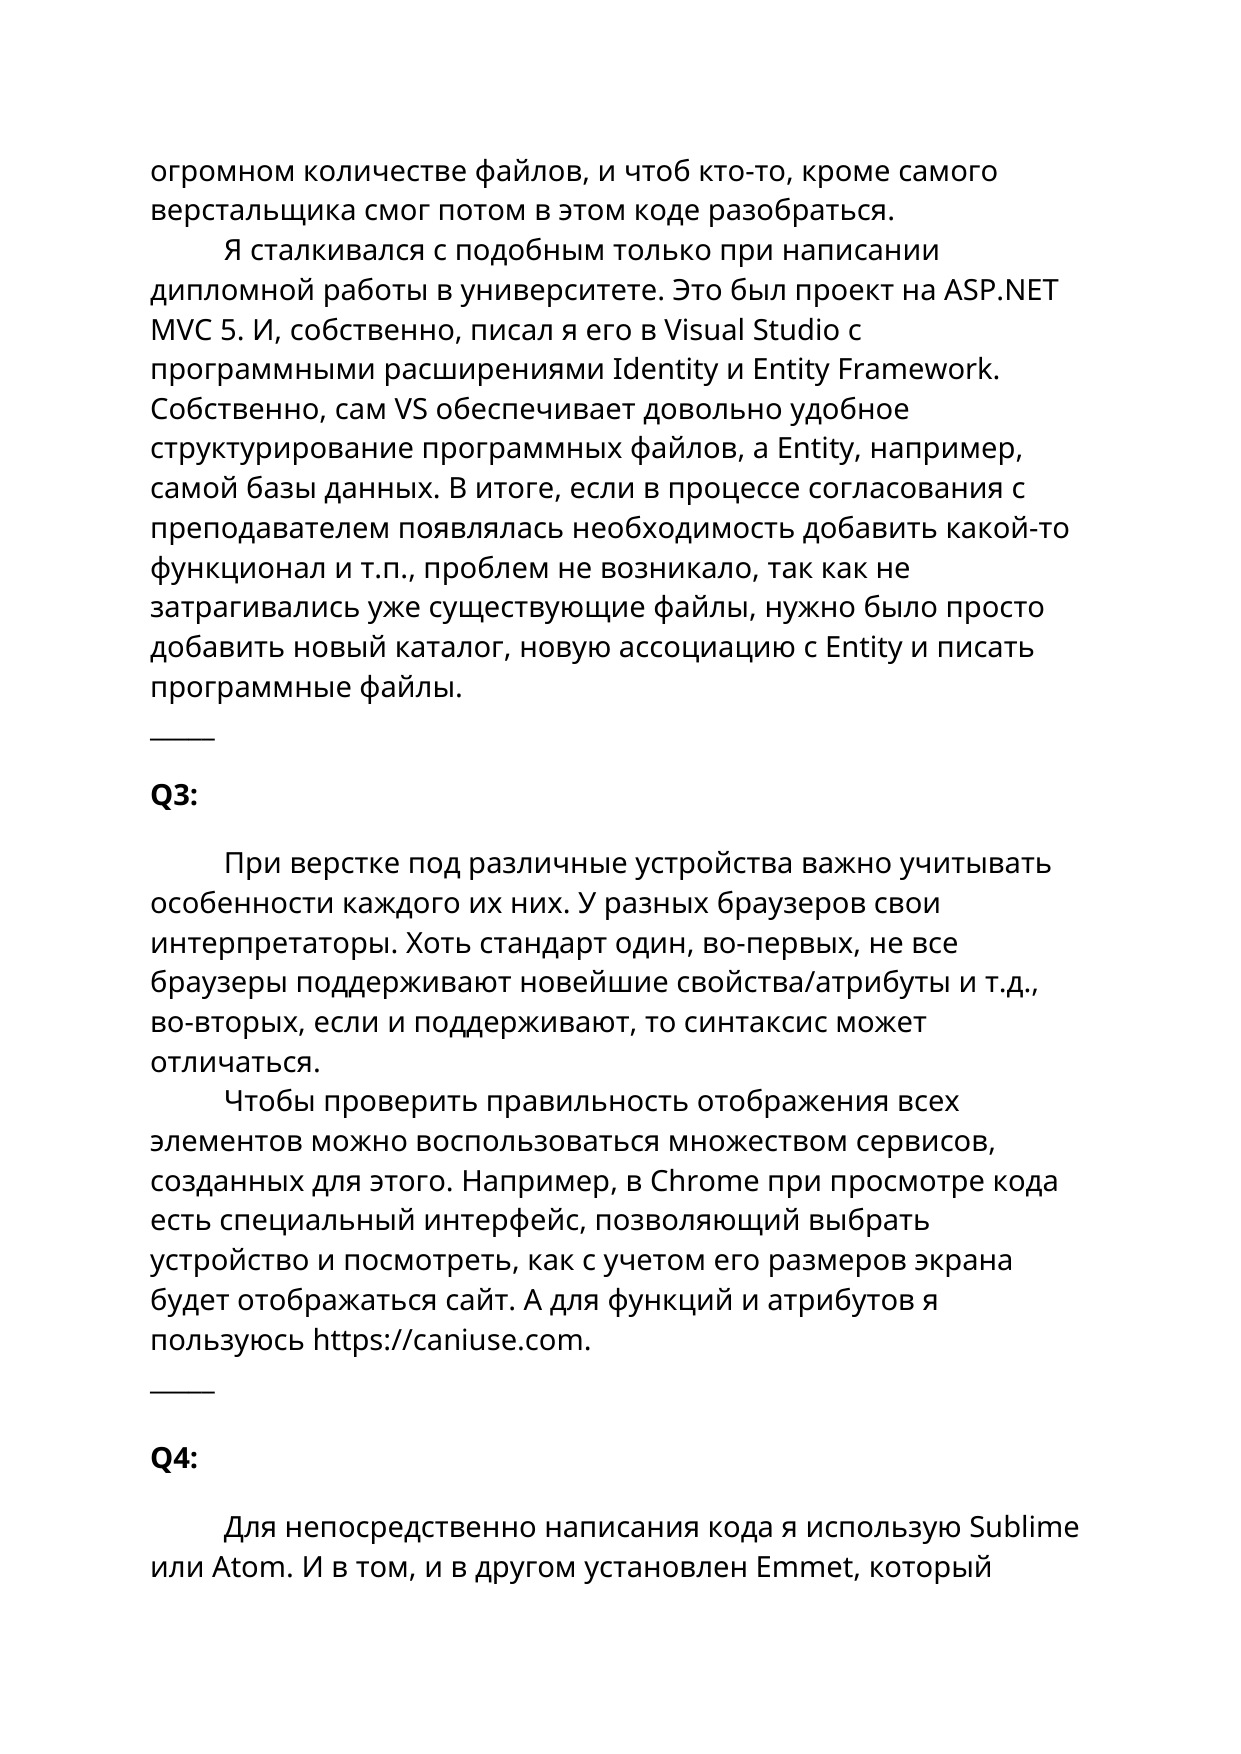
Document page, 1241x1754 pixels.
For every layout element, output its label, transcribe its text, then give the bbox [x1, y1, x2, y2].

text Q3: [150, 774, 1090, 814]
text Я сталкивался с подобным только при написании дипломной работы в университете. Это был проект на ASP.NET MVC 5. И, собственно, писал я его в Visual Studio с программными расширениями Identity и Entity Framework. Собственно, сам VS обеспечивает довольно удобное структурирование программных файлов, а Entity, например, самой базы данных. В итоге, если в процессе согласования с преподавателем появлялась необходимость добавить какой-то функционал и т.п., проблем не возникало, так как не затрагивались уже существующие файлы, нужно было просто добавить новый каталог, новую ассоциацию с Entity и писать программные файлы. [150, 229, 1090, 706]
text _____ [150, 706, 1090, 774]
text При верстке под различные устройства важно учитывать особенности каждого их них. У разных браузеров свои интерпретаторы. Хоть стандарт один, во-первых, не все браузеры поддерживают новейшие свойства/атрибуты и т.д., во-вторых, если и поддерживают, то синтаксис может отличаться. [150, 842, 1090, 1081]
text _____ [150, 1358, 1090, 1398]
text Q4: [150, 1438, 1090, 1477]
